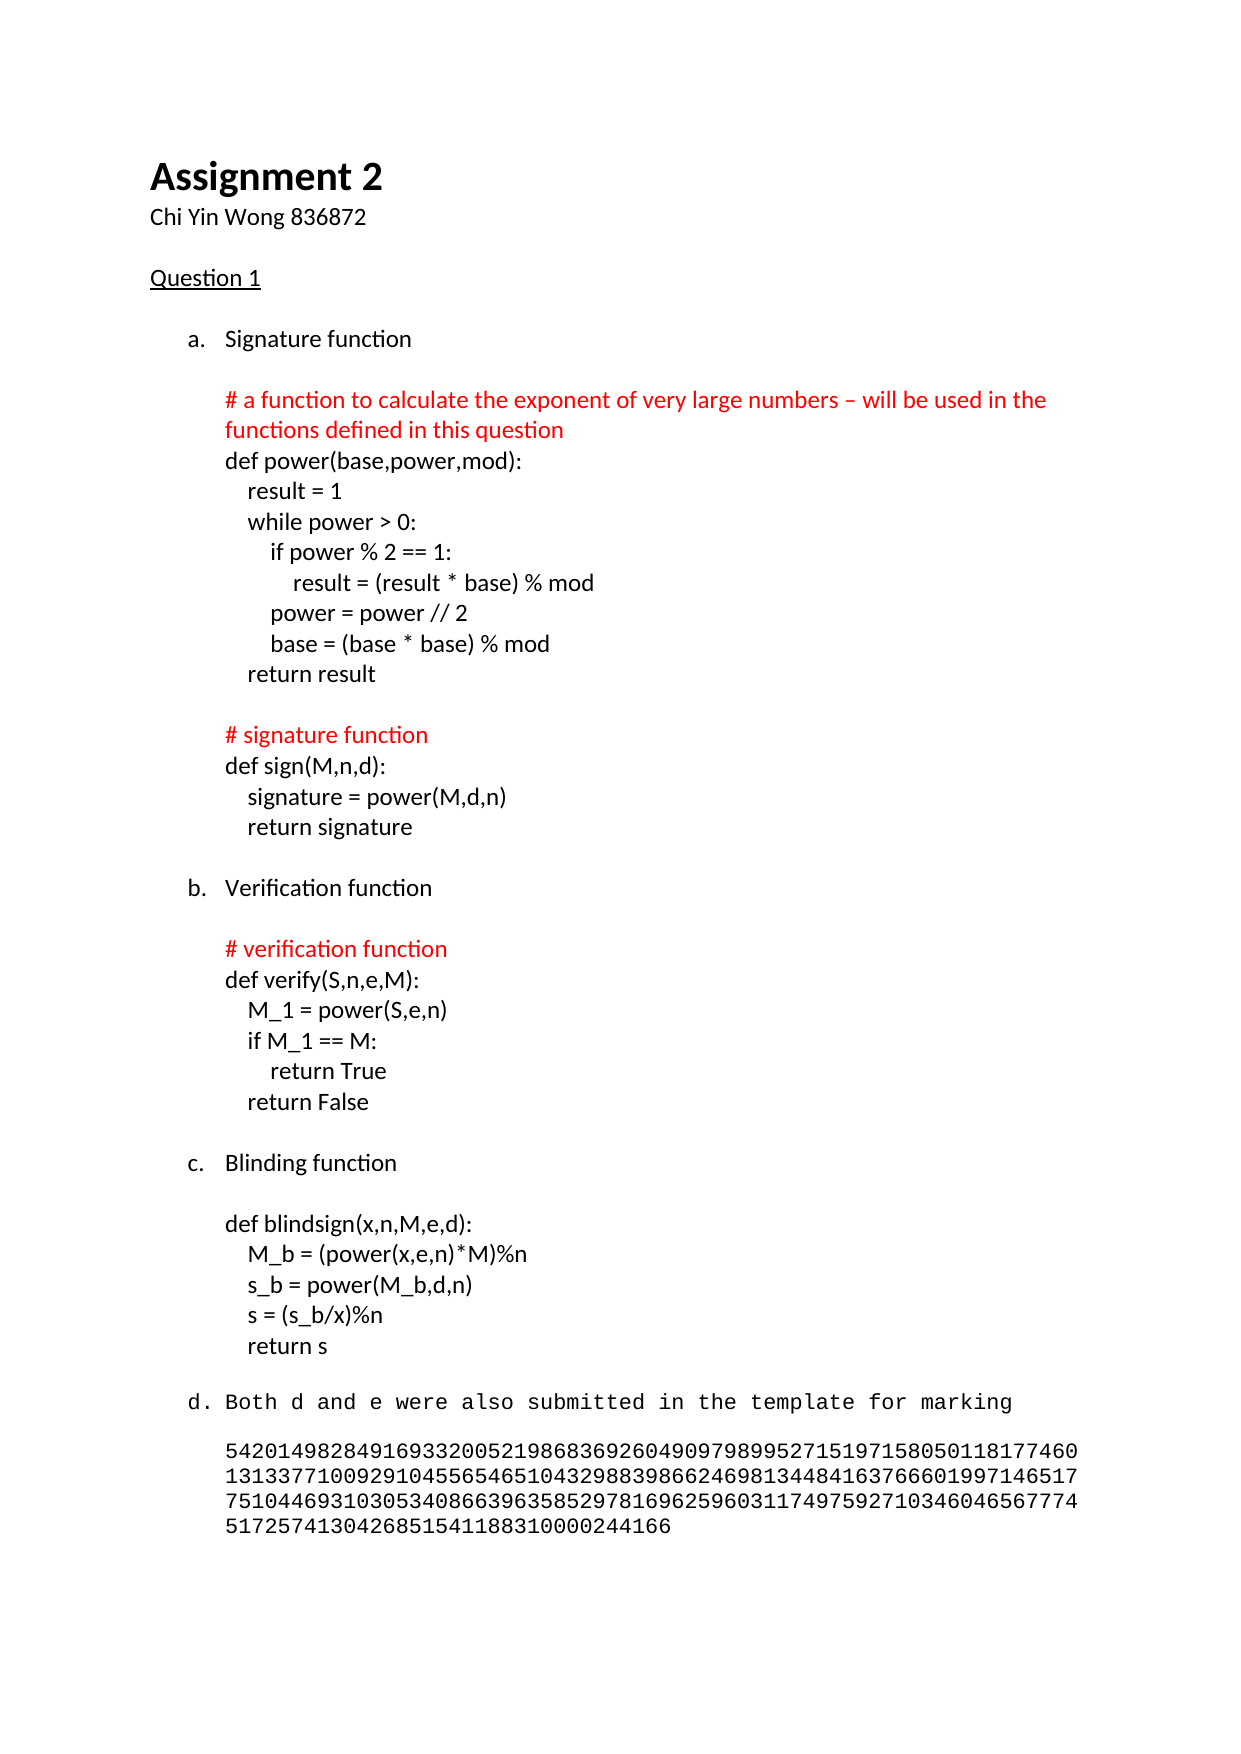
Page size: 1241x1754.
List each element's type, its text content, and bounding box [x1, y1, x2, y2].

text Chi Yin Wong 836872 [150, 201, 1090, 231]
list s_b = power(M_b,d,n) [225, 1269, 1090, 1299]
list if power % 2 == 1: [225, 537, 1090, 567]
list signature = power(M,d,n) [225, 781, 1090, 811]
list s = (s_b/x)%n [225, 1299, 1090, 1330]
list def verify(S,n,e,M): [225, 964, 1090, 994]
list result = (result * base) % mod [225, 567, 1090, 598]
list base = (base * base) % mod [225, 628, 1090, 659]
list 5420149828491693320052198683692604909798995271519715805011817746013133771009291045565465104329883986624698134484163766601997146517751044693103053408663963585297816962596031174975927103460465677745172574130426851541188310000244166 [225, 1441, 1090, 1540]
list Verification function [187, 872, 1090, 903]
list def power(base,power,mod): [225, 445, 1090, 476]
list while power > 0: [225, 506, 1090, 537]
list # a function to calculate the exponent of very large numbers – will be used in the functions defined in this question [225, 384, 1090, 445]
list result = 1 [225, 476, 1090, 506]
list if M_1 == M: [225, 1025, 1090, 1055]
list return s [225, 1330, 1090, 1361]
list Both d and e were also submitted in the template for marking [187, 1391, 1090, 1416]
list return result [225, 659, 1090, 689]
text Question 1 [150, 262, 1090, 292]
list M_b = (power(x,e,n)*M)%n [225, 1238, 1090, 1269]
list Signature function [187, 323, 1090, 353]
text Assignment 2 [150, 150, 1090, 201]
list # signature function [225, 720, 1090, 750]
list Blinding function [187, 1147, 1090, 1177]
list M_1 = power(S,e,n) [225, 994, 1090, 1025]
list def sign(M,n,d): [225, 750, 1090, 781]
list return True [225, 1055, 1090, 1086]
list # verification function [225, 933, 1090, 964]
list power = power // 2 [225, 598, 1090, 628]
list def blindsign(x,n,M,e,d): [225, 1208, 1090, 1238]
list return signature [225, 811, 1090, 842]
list return False [225, 1086, 1090, 1116]
